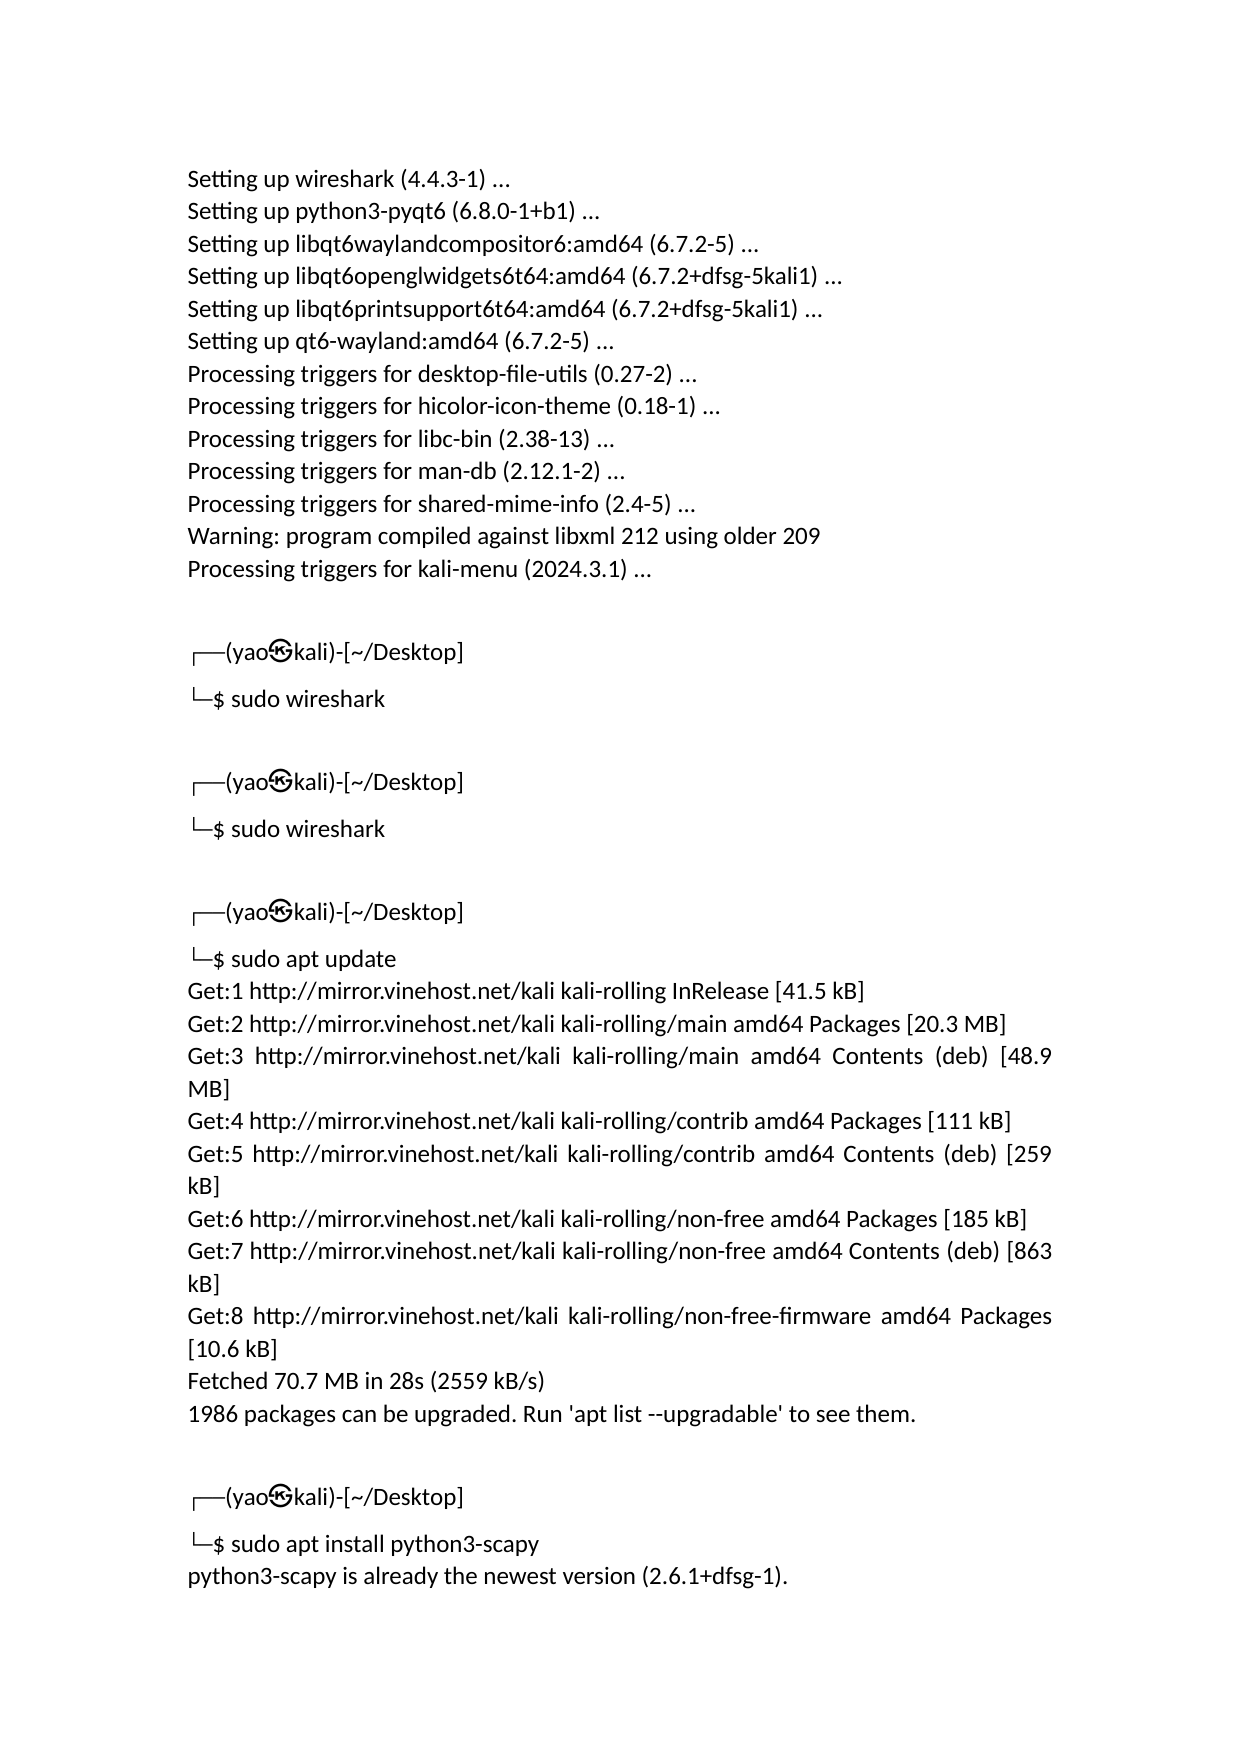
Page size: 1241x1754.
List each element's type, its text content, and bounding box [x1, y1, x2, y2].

text Setting up libqt6waylandcompositor6:amd64 (6.7.2-5) ... [187, 227, 1053, 259]
text Get:8 http://mirror.vinehost.net/kali kali-rolling/non-free-firmware amd64 Packages [10.6 kB] [187, 1299, 1053, 1364]
text └─$ sudo wireshark [187, 682, 1053, 714]
text Processing triggers for hicolor-icon-theme (0.18-1) ... [187, 389, 1053, 422]
text └─$ sudo apt install python3-scapy [187, 1527, 1053, 1559]
text Processing triggers for desktop-file-utils (0.27-2) ... [187, 357, 1053, 389]
text python3-scapy is already the newest version (2.6.1+dfsg-1). [187, 1559, 1053, 1592]
text Setting up libqt6printsupport6t64:amd64 (6.7.2+dfsg-5kali1) ... [187, 292, 1053, 324]
text Processing triggers for libc-bin (2.38-13) ... [187, 422, 1053, 454]
text Get:4 http://mirror.vinehost.net/kali kali-rolling/contrib amd64 Packages [111 kB] [187, 1104, 1053, 1137]
text Get:3 http://mirror.vinehost.net/kali kali-rolling/main amd64 Contents (deb) [48.9 MB] [187, 1039, 1053, 1104]
text Processing triggers for man-db (2.12.1-2) ... [187, 454, 1053, 487]
text ┌──(yao㉿kali)-[~/Desktop] [187, 1462, 1053, 1527]
text Setting up libqt6openglwidgets6t64:amd64 (6.7.2+dfsg-5kali1) ... [187, 259, 1053, 292]
text ┌──(yao㉿kali)-[~/Desktop] [187, 747, 1053, 812]
text └─$ sudo wireshark [187, 812, 1053, 844]
text Setting up wireshark (4.4.3-1) ... [187, 162, 1053, 194]
text Fetched 70.7 MB in 28s (2559 kB/s) [187, 1364, 1053, 1397]
text Get:5 http://mirror.vinehost.net/kali kali-rolling/contrib amd64 Contents (deb) [259 kB] [187, 1137, 1053, 1202]
text ┌──(yao㉿kali)-[~/Desktop] [187, 617, 1053, 682]
text 1986 packages can be upgraded. Run 'apt list --upgradable' to see them. [187, 1397, 1053, 1429]
text Get:6 http://mirror.vinehost.net/kali kali-rolling/non-free amd64 Packages [185 kB] [187, 1202, 1053, 1234]
text Setting up python3-pyqt6 (6.8.0-1+b1) ... [187, 194, 1053, 227]
text Get:2 http://mirror.vinehost.net/kali kali-rolling/main amd64 Packages [20.3 MB] [187, 1007, 1053, 1039]
text Processing triggers for shared-mime-info (2.4-5) ... [187, 487, 1053, 519]
text ┌──(yao㉿kali)-[~/Desktop] [187, 877, 1053, 942]
text Setting up qt6-wayland:amd64 (6.7.2-5) ... [187, 324, 1053, 357]
text Warning: program compiled against libxml 212 using older 209 [187, 519, 1053, 552]
text Get:1 http://mirror.vinehost.net/kali kali-rolling InRelease [41.5 kB] [187, 974, 1053, 1007]
text Get:7 http://mirror.vinehost.net/kali kali-rolling/non-free amd64 Contents (deb) [863 kB] [187, 1234, 1053, 1299]
text └─$ sudo apt update [187, 942, 1053, 974]
text Processing triggers for kali-menu (2024.3.1) ... [187, 552, 1053, 584]
